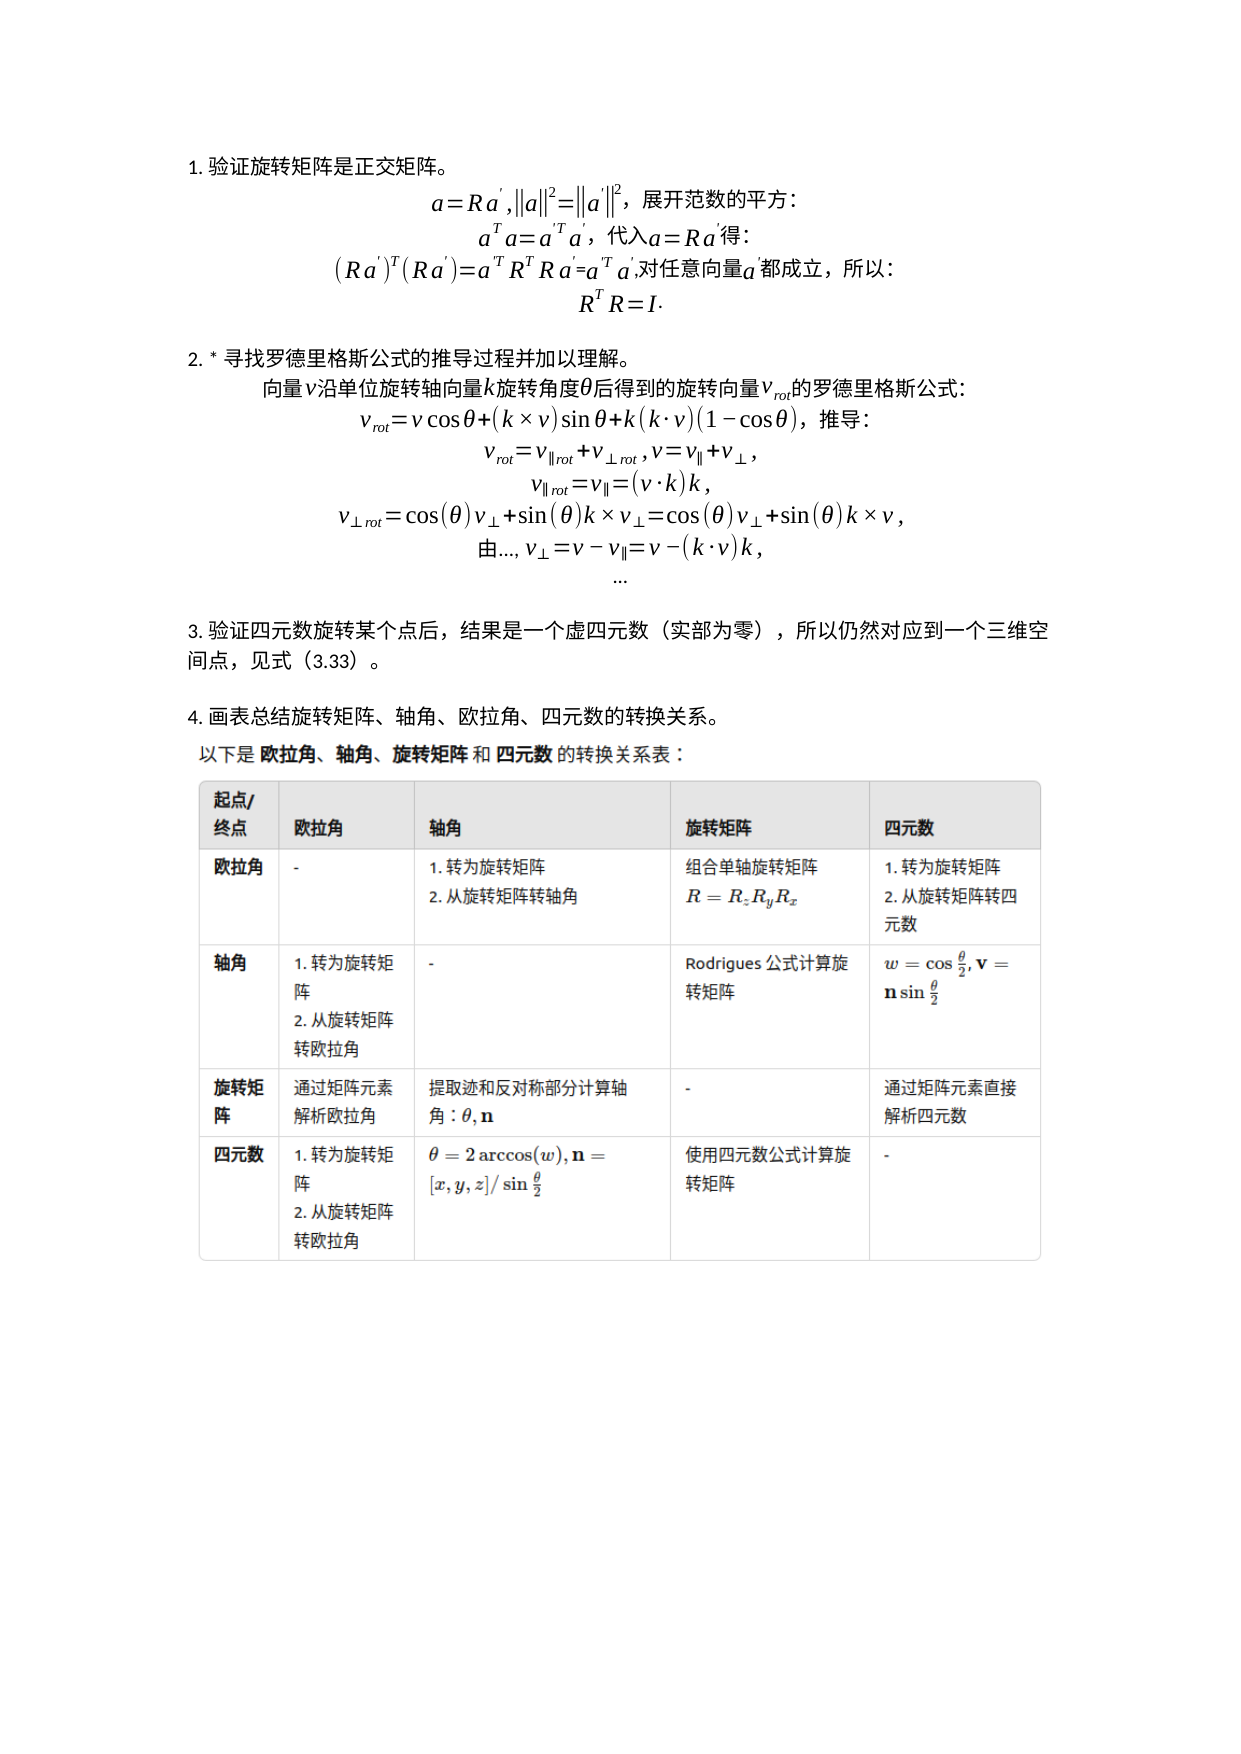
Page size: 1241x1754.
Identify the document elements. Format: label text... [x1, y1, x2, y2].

list 验证旋转矩阵是正交矩阵。 [187, 150, 1053, 180]
list 由..., [187, 532, 1053, 563]
list . [187, 285, 1053, 317]
list 向量沿单位旋转轴向量旋转角度后得到的旋转向量的罗德里格斯公式： [187, 372, 1053, 403]
list ，展开范数的平方： [187, 180, 1053, 219]
list 验证四元数旋转某个点后，结果是一个虚四元数（实部为零），所以仍然对应到一个三维空间点，见式（3.33）。 [187, 614, 1053, 675]
list ，推导： [187, 403, 1053, 436]
picture [188, 730, 1053, 1275]
list ... [187, 563, 1053, 589]
list * 寻找罗德里格斯公式的推导过程并加以理解。 [187, 342, 1053, 372]
list 画表总结旋转矩阵、轴角、欧拉角、四元数的转换关系。 [187, 700, 1053, 730]
list ，代入得： [187, 219, 1053, 252]
list =,对任意向量都成立，所以： [187, 252, 1053, 285]
